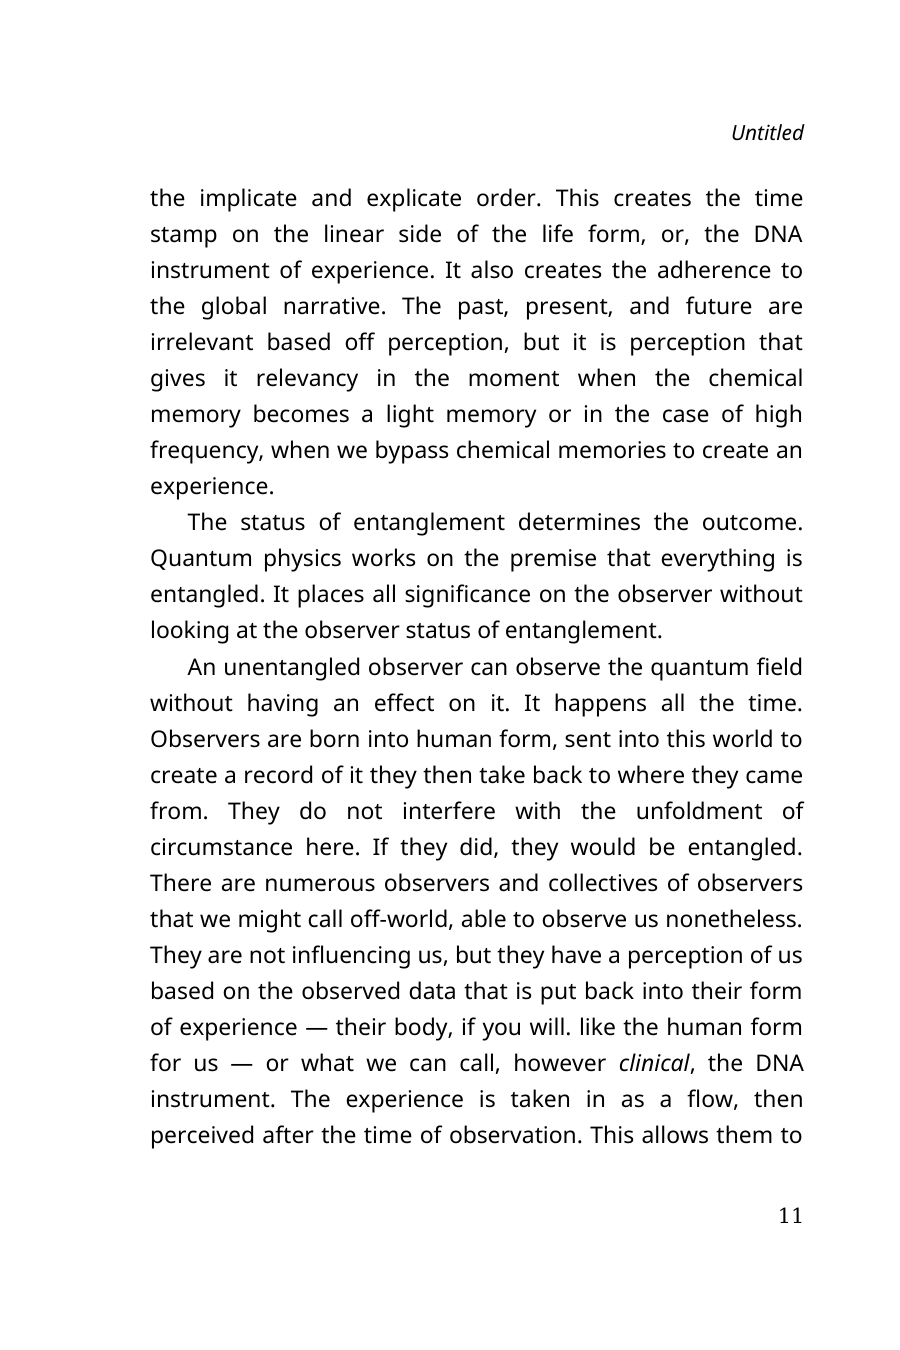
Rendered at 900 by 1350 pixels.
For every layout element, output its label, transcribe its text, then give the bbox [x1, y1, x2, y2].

text The status of entanglement determines the outcome. Quantum physics works on the premise that everything is entangled. It places all significance on the observer without looking at the observer status of entanglement. [150, 501, 804, 646]
